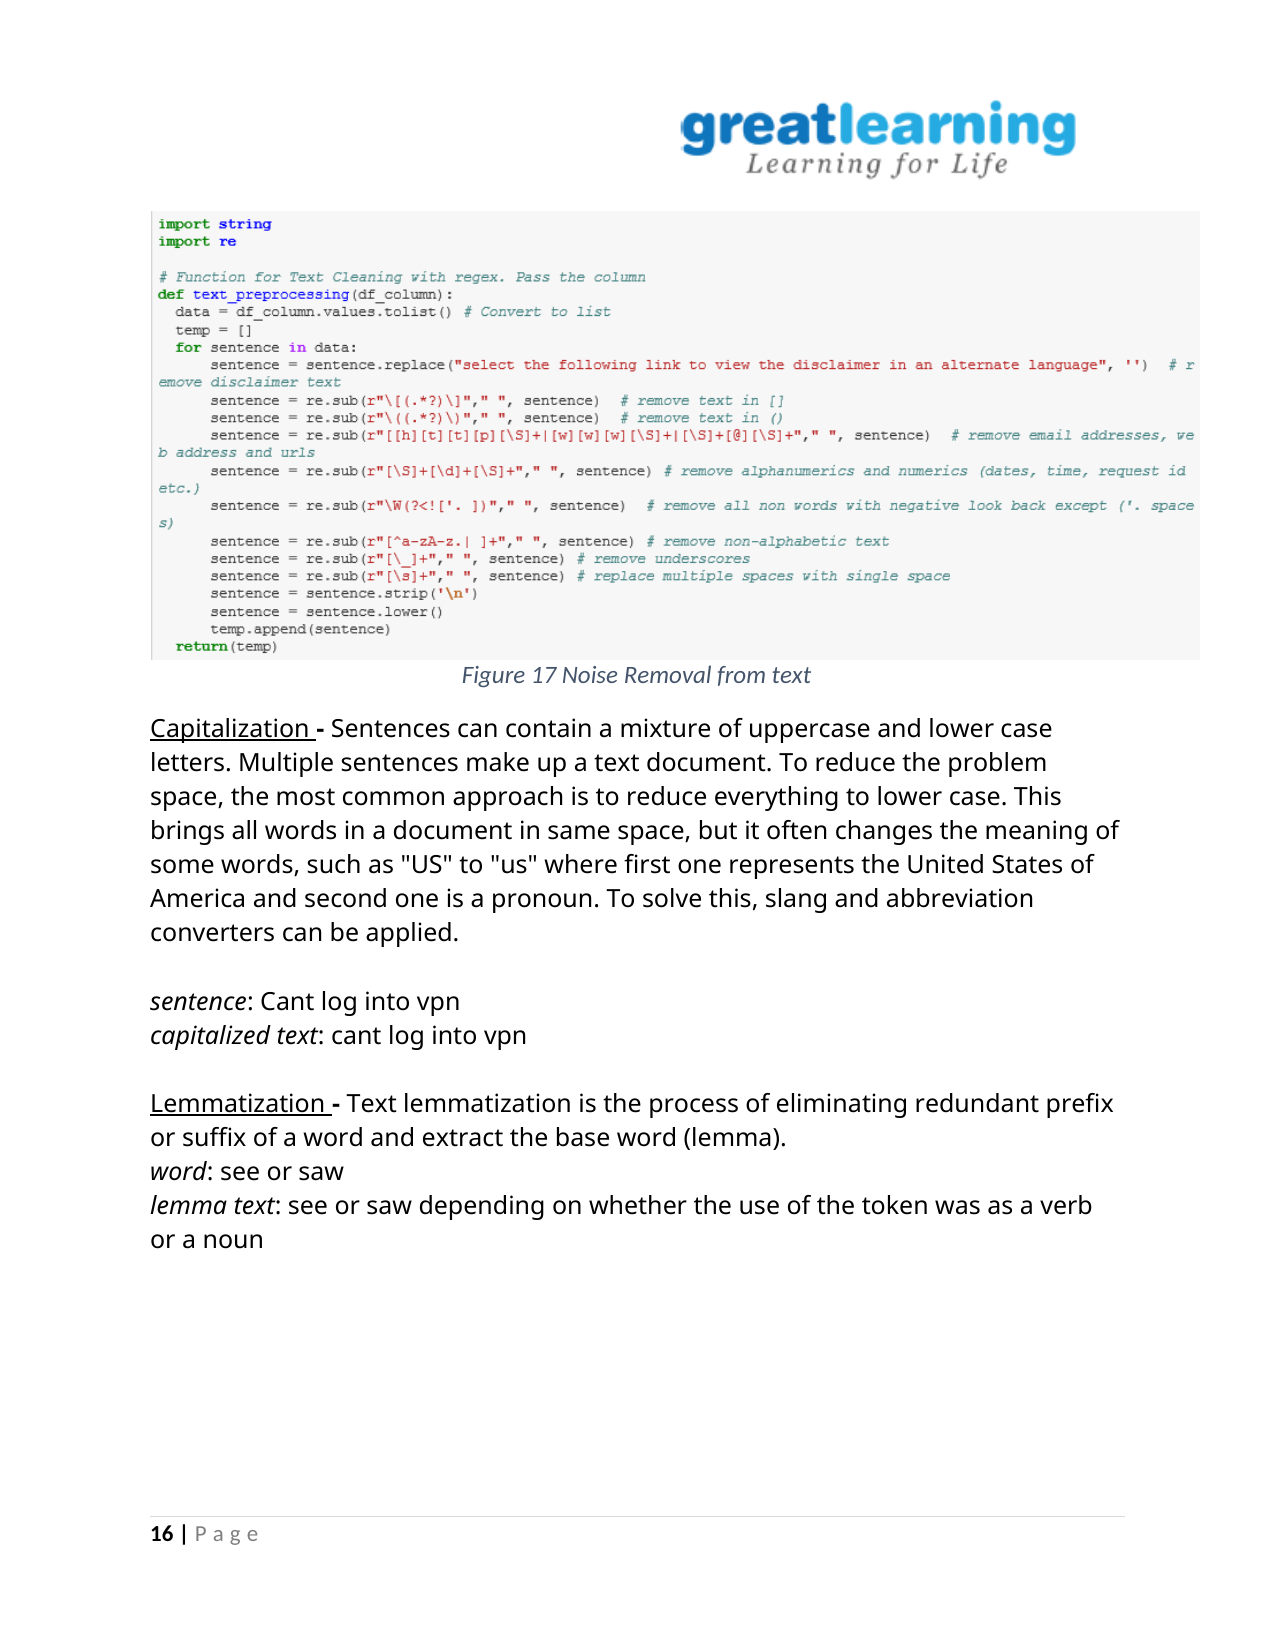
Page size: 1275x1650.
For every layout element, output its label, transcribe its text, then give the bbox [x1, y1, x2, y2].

text sentence: Cant log into vpn [150, 983, 1125, 1017]
text lemma text: see or saw depending on whether the use of the token was as a verb or a noun [150, 1188, 1125, 1256]
text word: see or saw [150, 1153, 1125, 1188]
text Figure 17 Noise Removal from text [150, 660, 1125, 690]
text Lemmatization - Text lemmatization is the process of eliminating redundant prefix or suffix of a word and extract the base word (lemma). [150, 1085, 1125, 1153]
picture [150, 75, 1200, 660]
text capitalized text: cant log into vpn [150, 1017, 1125, 1051]
text Capitalization - Sentences can contain a mixture of uppercase and lower case letters. Multiple sentences make up a text document. To reduce the problem space, the most common approach is to reduce everything to lower case. This brings all words in a document in same space, but it often changes the meaning of some words, such as "US" to "us" where first one represents the United States of America and second one is a pronoun. To solve this, slang and abbreviation converters can be applied. [150, 711, 1125, 949]
